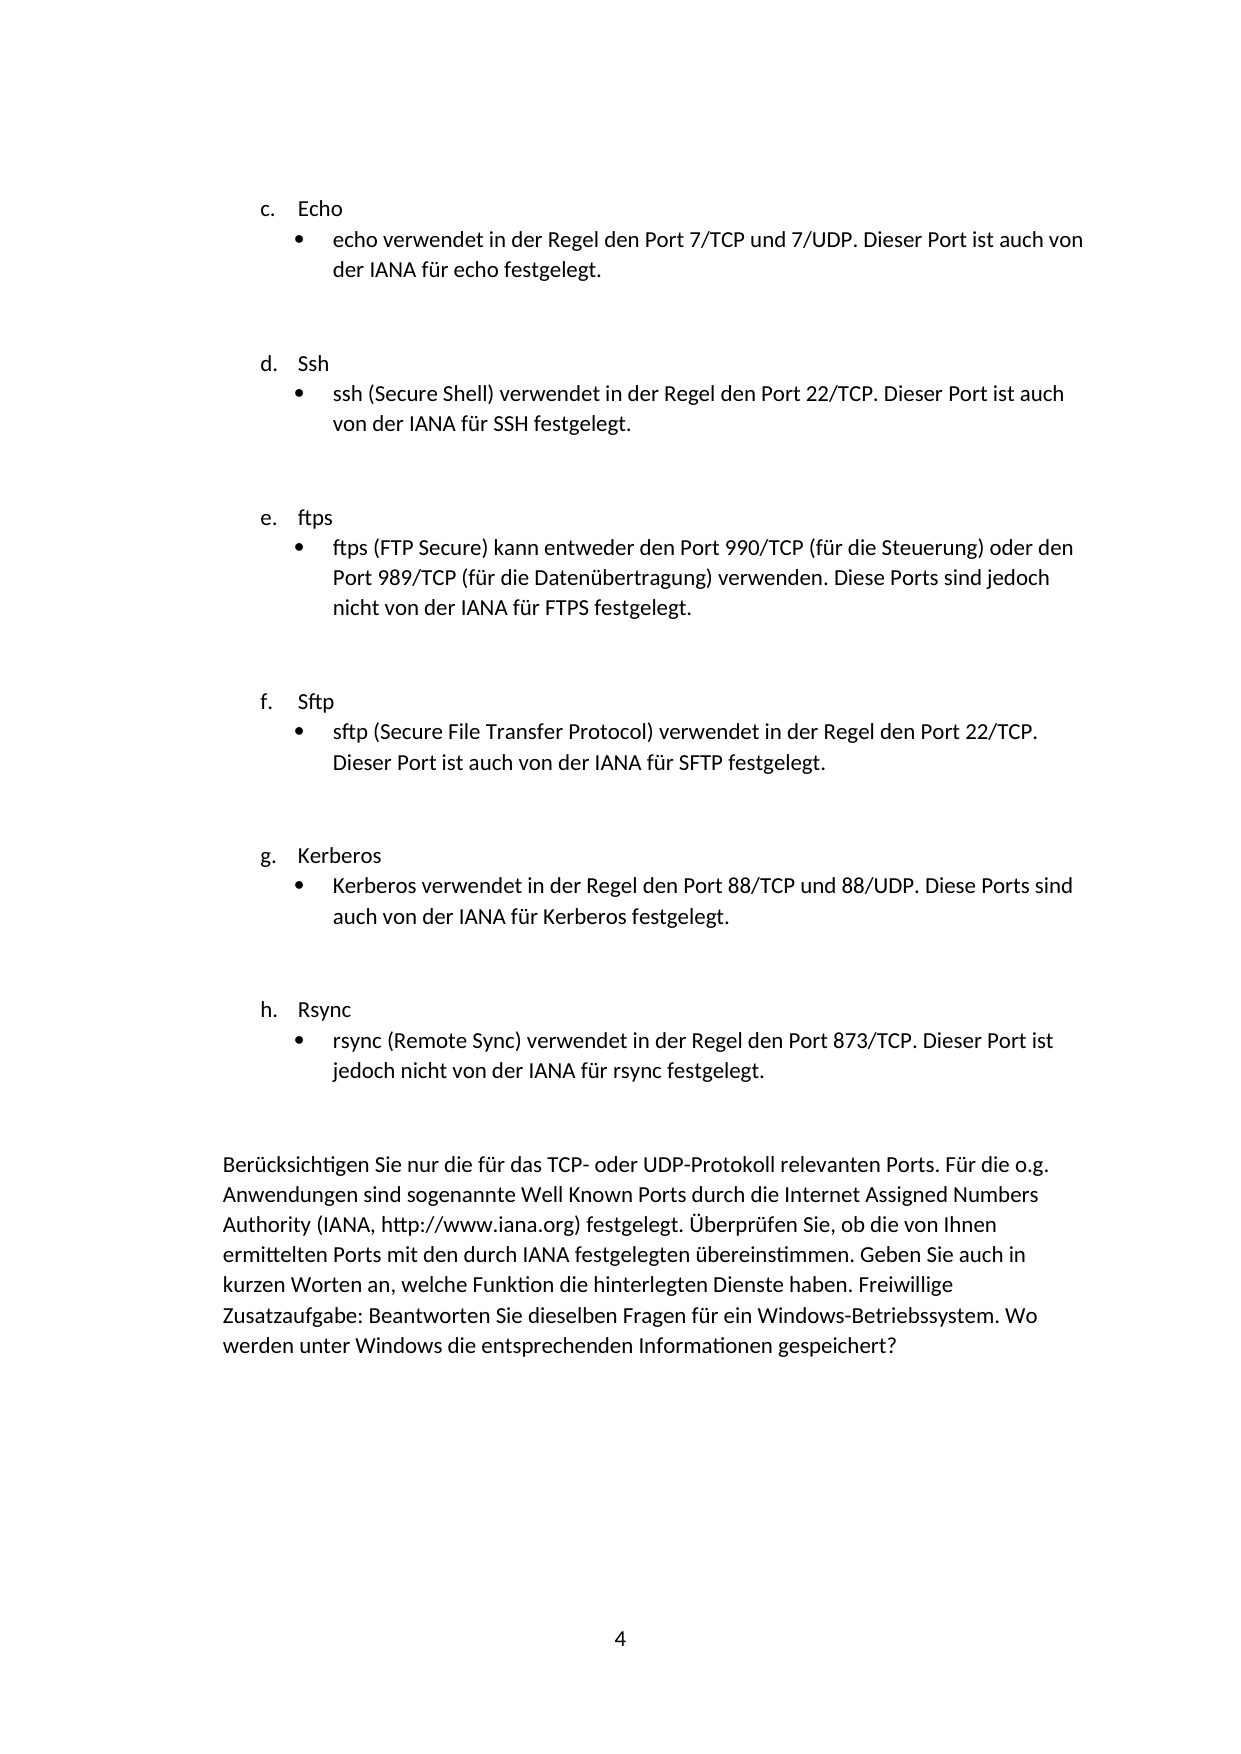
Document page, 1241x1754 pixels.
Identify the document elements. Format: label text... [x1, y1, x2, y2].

list Sftp [260, 687, 1093, 715]
list Rsync [260, 996, 1093, 1023]
list ssh (Secure Shell) verwendet in der Regel den Port 22/TCP. Dieser Port ist auch von der IANA für SSH festgelegt. [295, 379, 1093, 437]
list sftp (Secure File Transfer Protocol) verwendet in der Regel den Port 22/TCP. Dieser Port ist auch von der IANA für SFTP festgelegt. [295, 717, 1093, 776]
list echo verwendet in der Regel den Port 7/TCP und 7/UDP. Dieser Port ist auch von der IANA für echo festgelegt. [295, 225, 1093, 283]
list rsync (Remote Sync) verwendet in der Regel den Port 873/TCP. Dieser Port ist jedoch nicht von der IANA für rsync festgelegt. [295, 1026, 1093, 1084]
list ftps (FTP Secure) kann entweder den Port 990/TCP (für die Steuerung) oder den Port 989/TCP (für die Datenübertragung) verwenden. Diese Ports sind jedoch nicht von der IANA für FTPS festgelegt. [295, 533, 1093, 621]
list Ssh [260, 349, 1093, 377]
list ftps [260, 503, 1093, 531]
list Kerberos [260, 841, 1093, 869]
list Berücksichtigen Sie nur die für das TCP- oder UDP-Protokoll relevanten Ports. Für die o.g. Anwendungen sind sogenannte Well Known Ports durch die Internet Assigned Numbers Authority (IANA, http://www.iana.org) festgelegt. Überprüfen Sie, ob die von Ihnen ermittelten Ports mit den durch IANA festgelegten übereinstimmen. Geben Sie auch in kurzen Worten an, welche Funktion die hinterlegten Dienste haben. Freiwillige Zusatzaufgabe: Beantworten Sie dieselben Fragen für ein Windows-Betriebssystem. Wo werden unter Windows die entsprechenden Informationen gespeichert? [223, 1150, 1093, 1359]
list Echo [260, 194, 1093, 222]
list Kerberos verwendet in der Regel den Port 88/TCP und 88/UDP. Diese Ports sind auch von der IANA für Kerberos festgelegt. [295, 872, 1093, 930]
